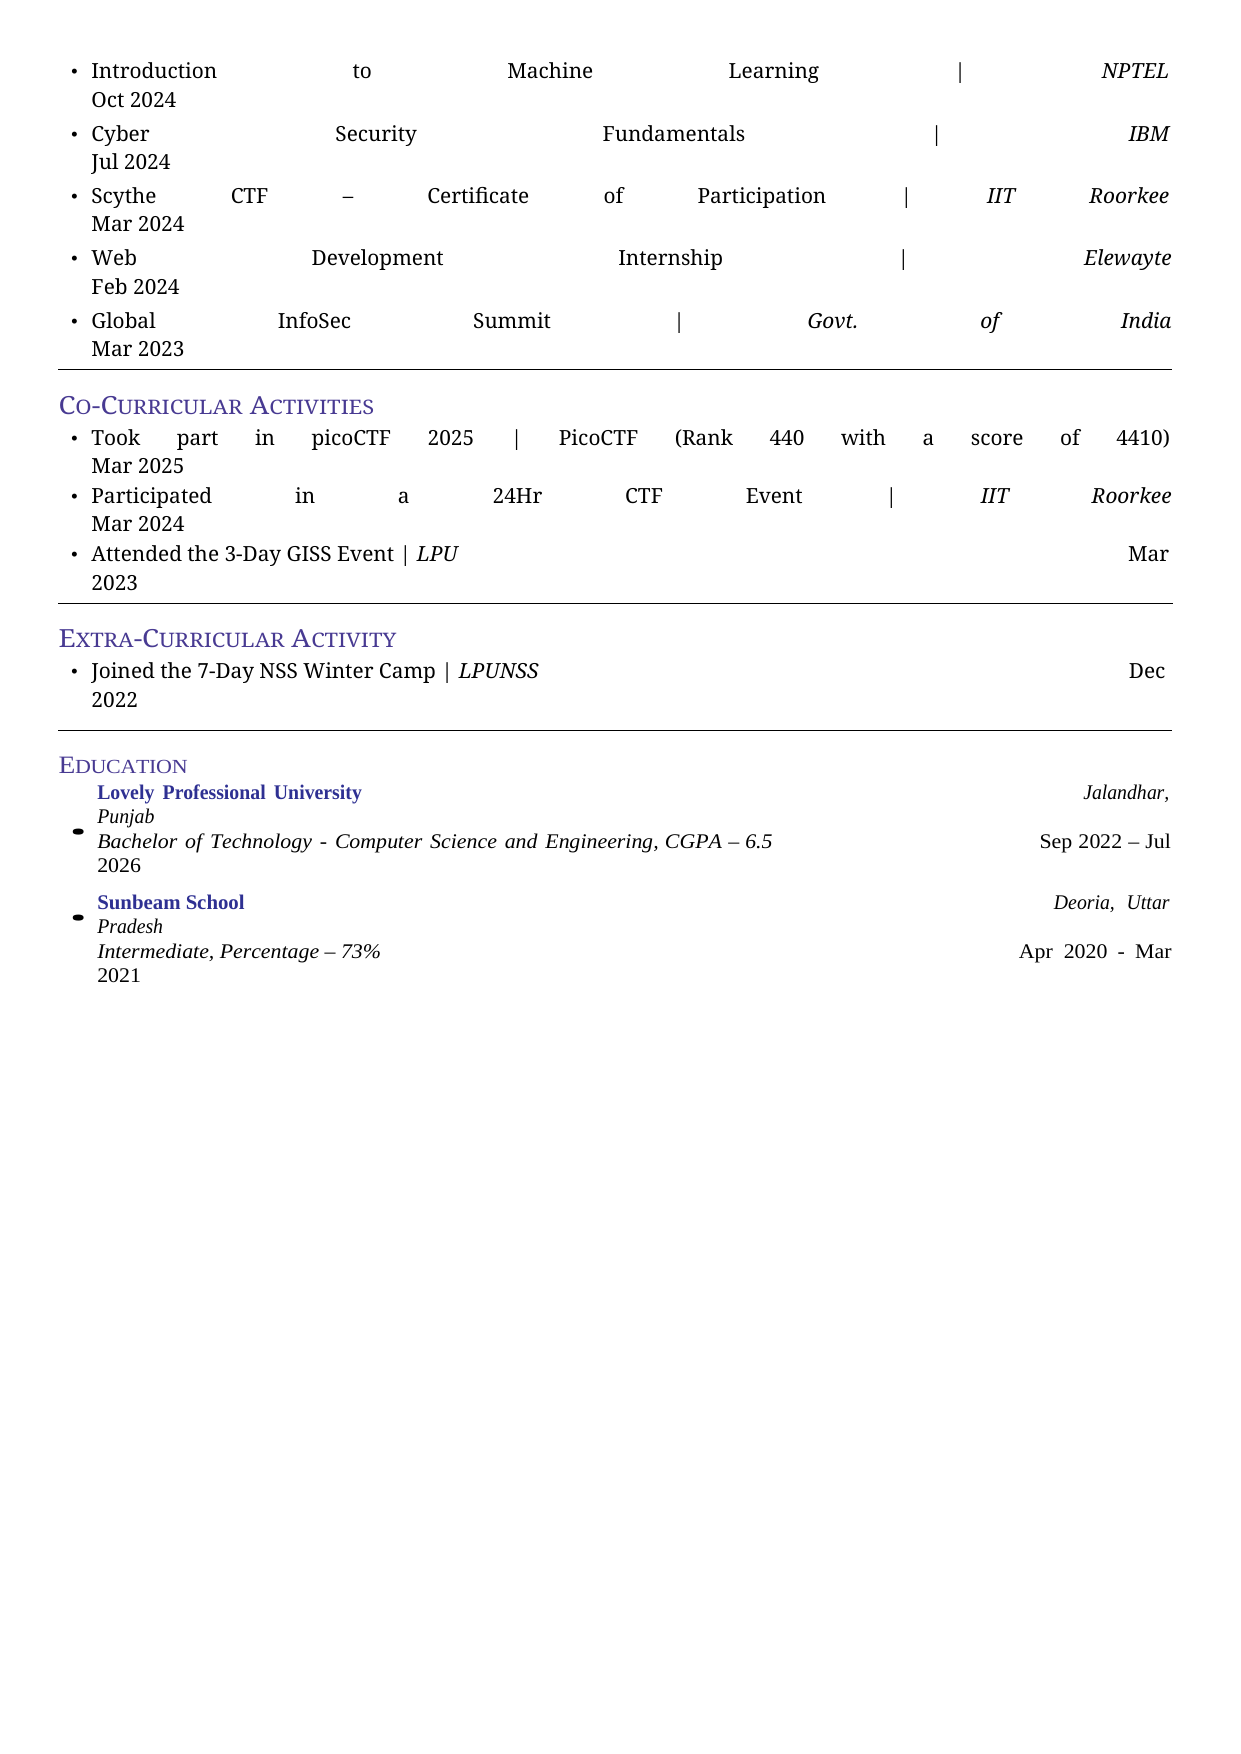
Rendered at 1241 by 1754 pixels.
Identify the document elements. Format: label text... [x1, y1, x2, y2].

text Lovely Professional University Jalandhar, Punjab [97, 780, 1171, 828]
subtitle Joined the 7-Day NSS Winter Camp | LPUNSS Dec 2022 [70, 656, 1171, 713]
subtitle Education [58, 731, 1171, 779]
subtitle Bachelor of Technology - Computer Science and Engineering, CGPA – 6.5 Sep 2022 – Jul 2026 [97, 829, 1171, 877]
list Introduction to Machine Learning | NPTEL Oct 2024 [70, 56, 1171, 113]
list Web Development Internship | Elewayte Feb 2024 [70, 243, 1171, 300]
subtitle Took part in picoCTF 2025 | PicoCTF (Rank 440 with a score of 4410) Mar 2025 [70, 423, 1171, 480]
subtitle Attended the 3-Day GISS Event | LPU Mar 2023 [70, 539, 1171, 596]
list Cyber Security Fundamentals | IBM Jul 2024 [70, 119, 1171, 176]
subtitle Co-Curricular Activities [58, 373, 1171, 422]
subtitle Extra-Curricular Activity [58, 607, 1171, 655]
subtitle Participated in a 24Hr CTF Event | IIT Roorkee Mar 2024 [70, 481, 1171, 538]
list Scythe CTF – Certificate of Participation | IIT Roorkee Mar 2024 [70, 181, 1171, 238]
text Sunbeam School Deoria, Uttar Pradesh [97, 890, 1171, 938]
list Global InfoSec Summit | Govt. of India Mar 2023 [70, 306, 1171, 363]
subtitle Intermediate, Percentage – 73% Apr 2020 - Mar 2021 [97, 939, 1171, 987]
